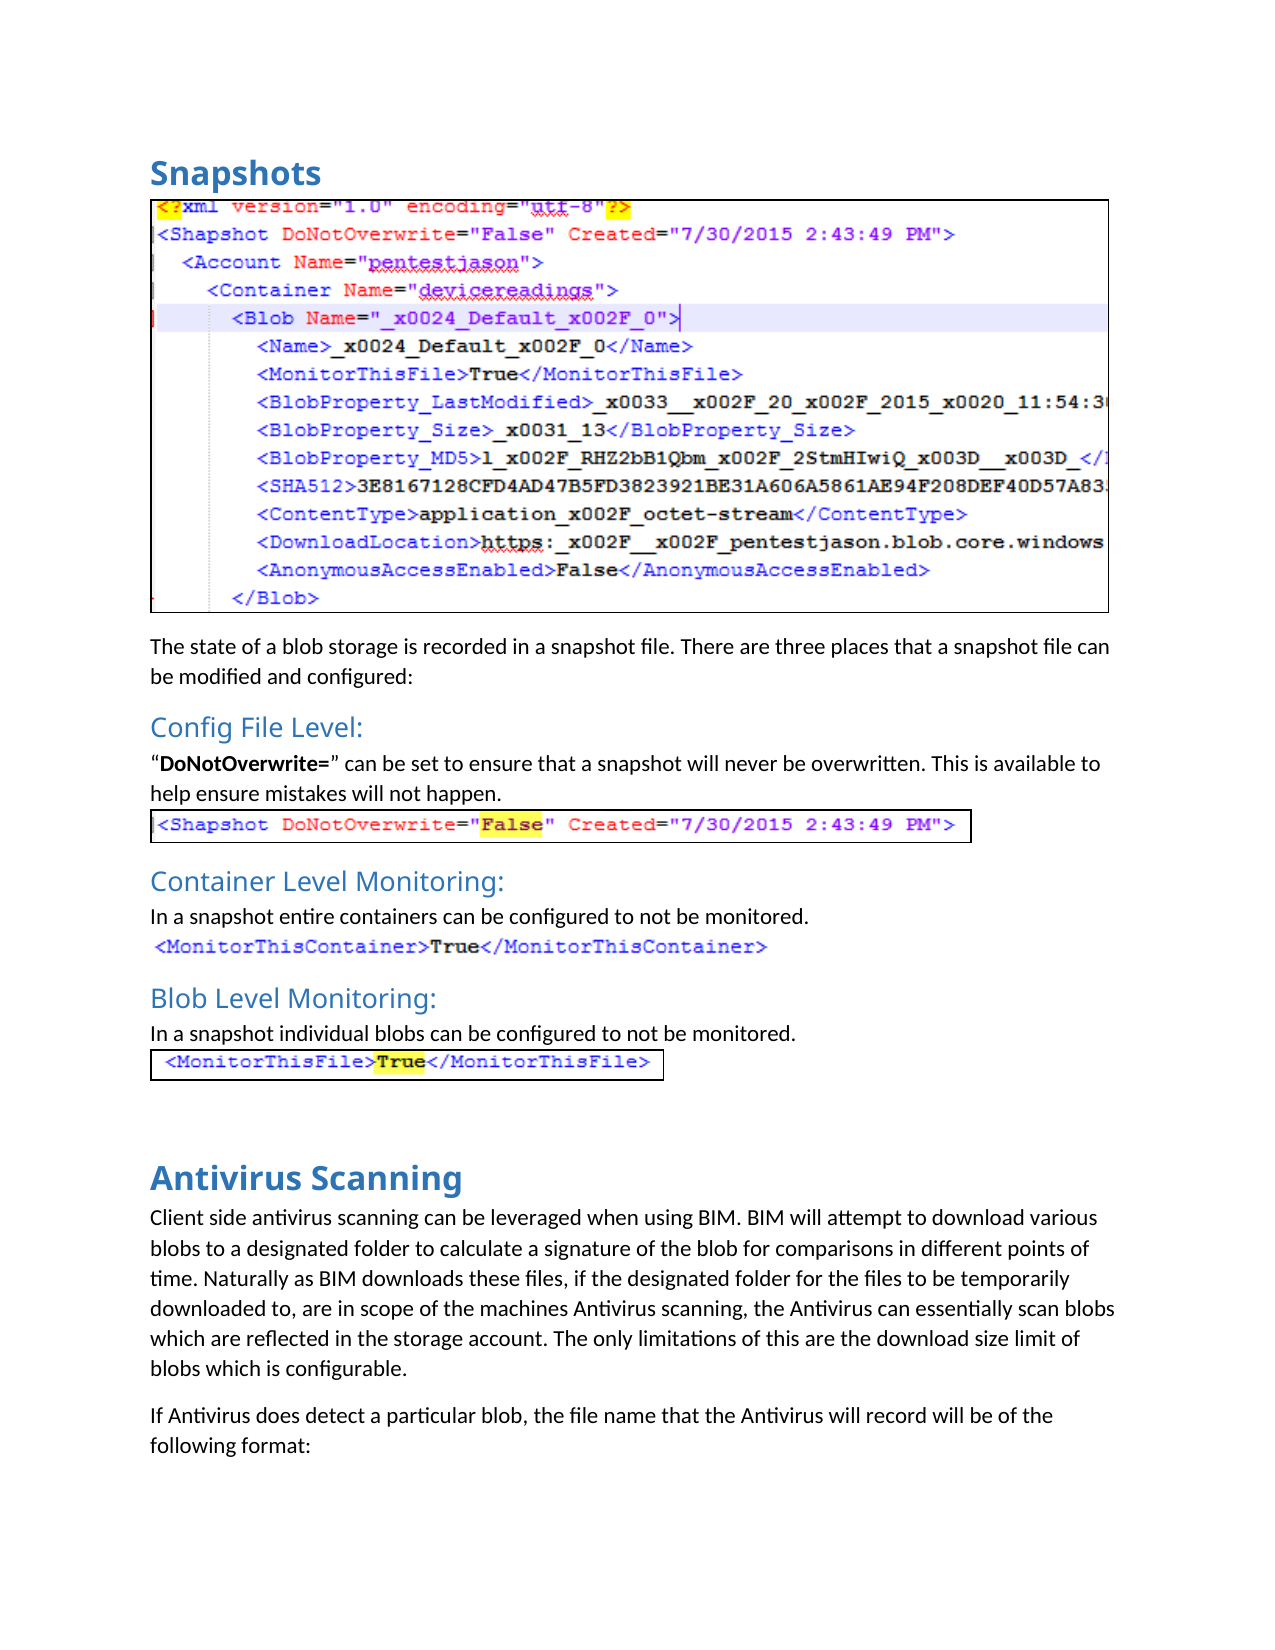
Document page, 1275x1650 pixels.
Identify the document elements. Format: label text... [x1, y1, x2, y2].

subtitle Config File Level: [150, 709, 1125, 746]
picture [152, 1051, 663, 1079]
picture [152, 201, 1108, 612]
subtitle Antivirus Scanning [150, 1154, 1125, 1200]
text The state of a blob storage is recorded in a snapshot file. There are three places that a snapshot file can be modified and configured: [150, 632, 1125, 690]
text Client side antivirus scanning can be leveraged when using BIM. BIM will attempt to download various blobs to a designated folder to calculate a signature of the blob for comparisons in different points of time. Naturally as BIM downloads these files, if the designated folder for the files to be temporarily downloaded to, are in scope of the machines Antivirus scanning, the Antivirus can essentially scan blobs which are reflected in the storage account. The only limitations of this are the download size limit of blobs which is configurable. [150, 1203, 1125, 1383]
text In a snapshot individual blobs can be configured to not be monitored. [150, 1019, 1125, 1081]
subtitle Snapshots [150, 150, 1125, 195]
subtitle Container Level Monitoring: [150, 862, 1125, 899]
text If Antivirus does detect a particular blob, the file name that the Antivirus will record will be of the following format: [150, 1401, 1125, 1460]
picture [152, 811, 970, 842]
picture [150, 932, 774, 958]
subtitle Blob Level Monitoring: [150, 979, 1125, 1016]
